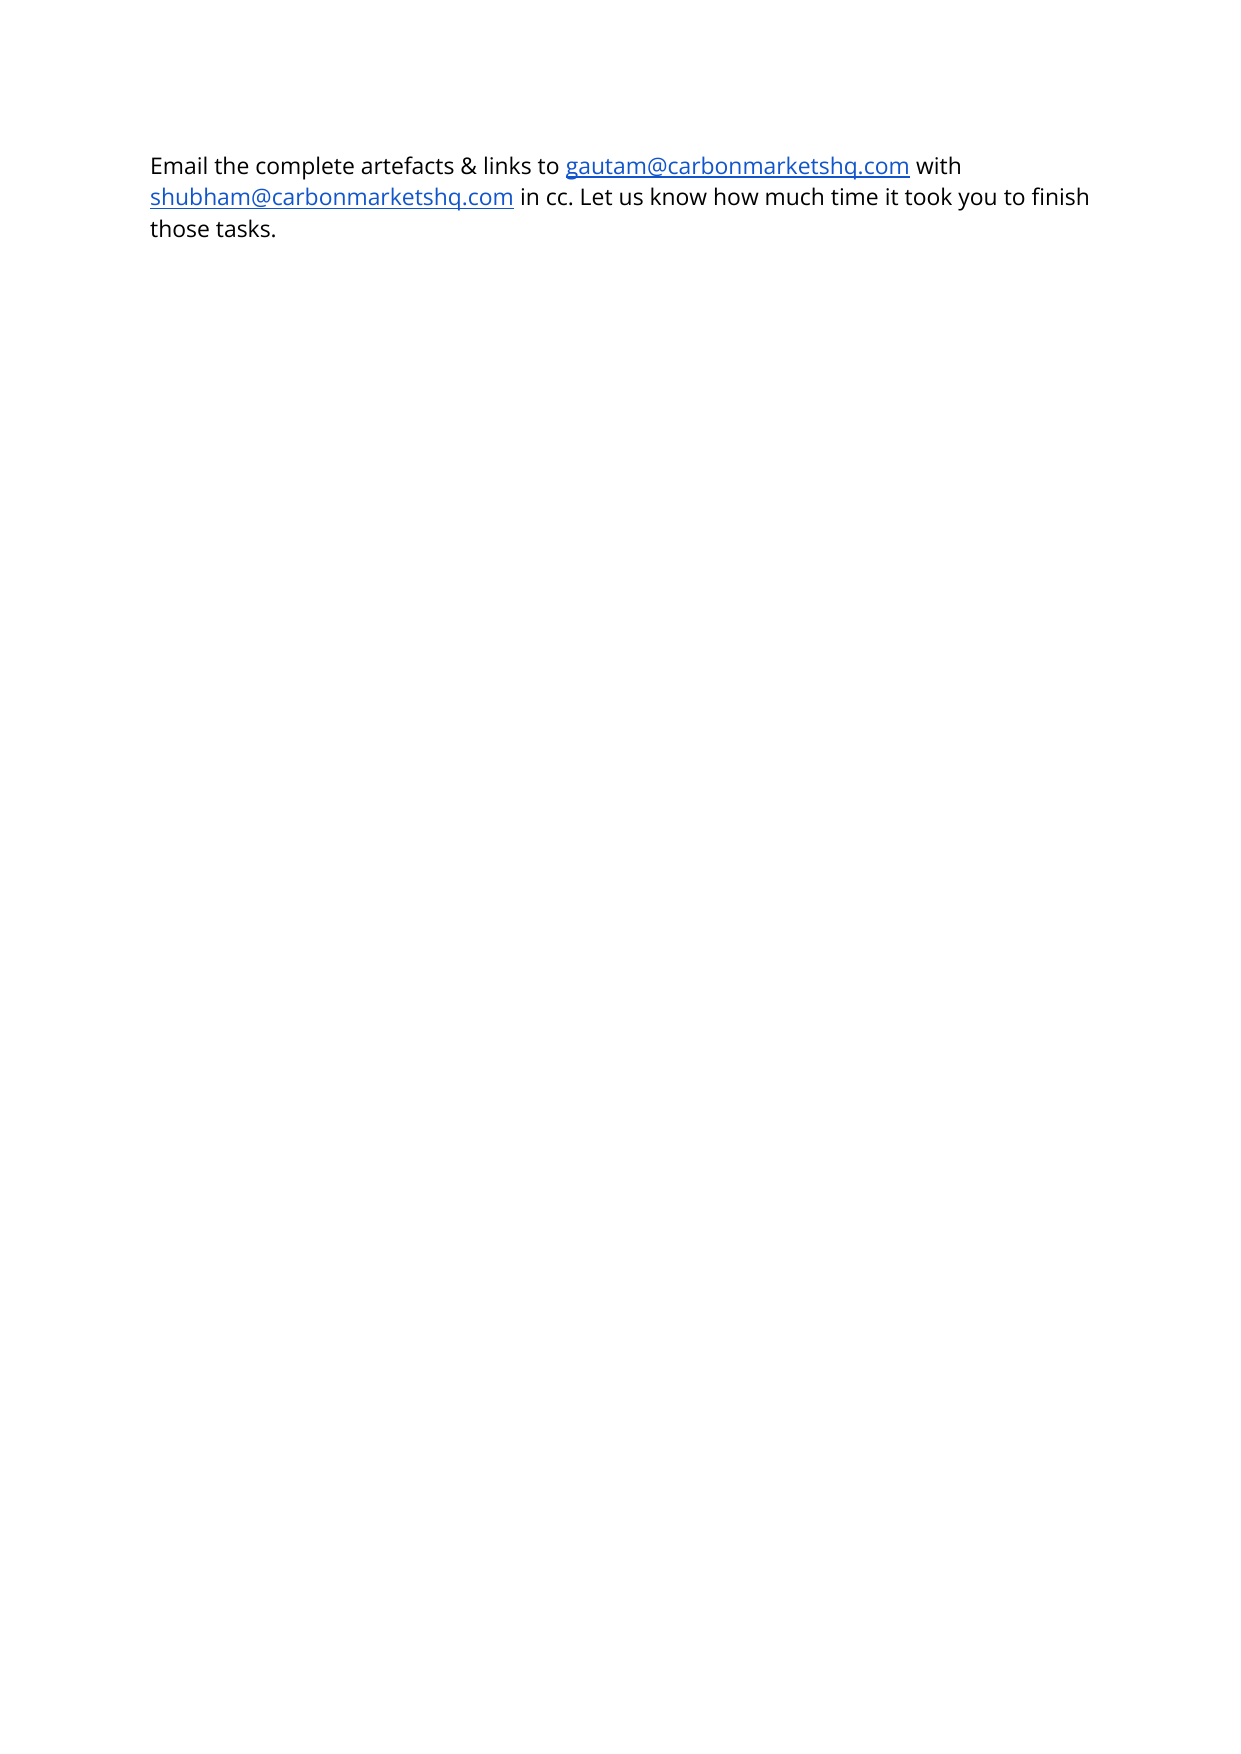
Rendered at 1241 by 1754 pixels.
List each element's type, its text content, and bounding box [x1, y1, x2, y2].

text Email the complete artefacts & links to gautam@carbonmarketshq.com with shubham@carbonmarketshq.com in cc. Let us know how much time it took you to finish those tasks. [150, 150, 1090, 244]
